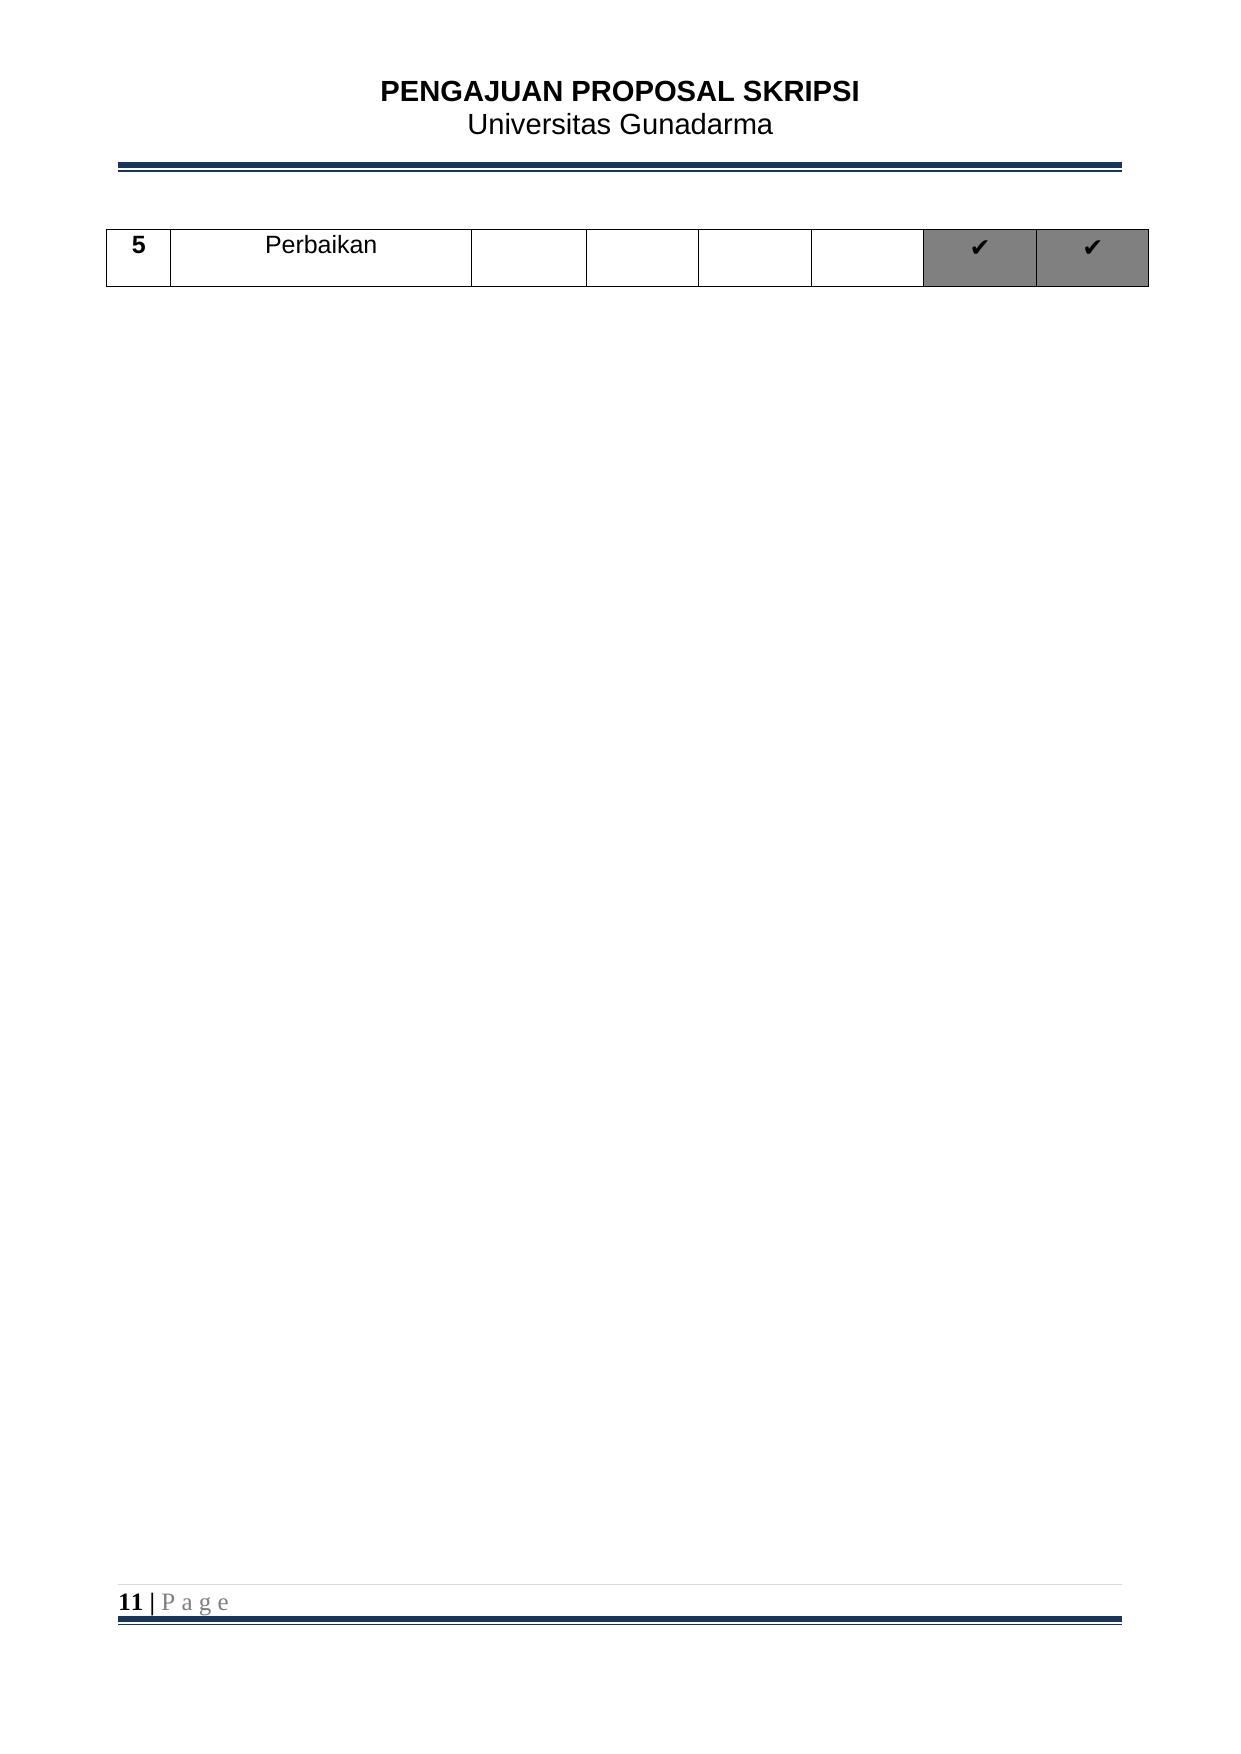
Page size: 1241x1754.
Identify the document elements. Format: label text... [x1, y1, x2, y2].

table_cell [699, 230, 811, 286]
table_cell ✔️ [924, 230, 1036, 286]
table_cell [812, 230, 923, 286]
table_cell Perbaikan [171, 230, 471, 286]
table_cell 5 [107, 230, 170, 286]
table_cell ✔️ [1037, 230, 1148, 286]
table_cell [472, 230, 586, 286]
table_cell [587, 230, 698, 286]
